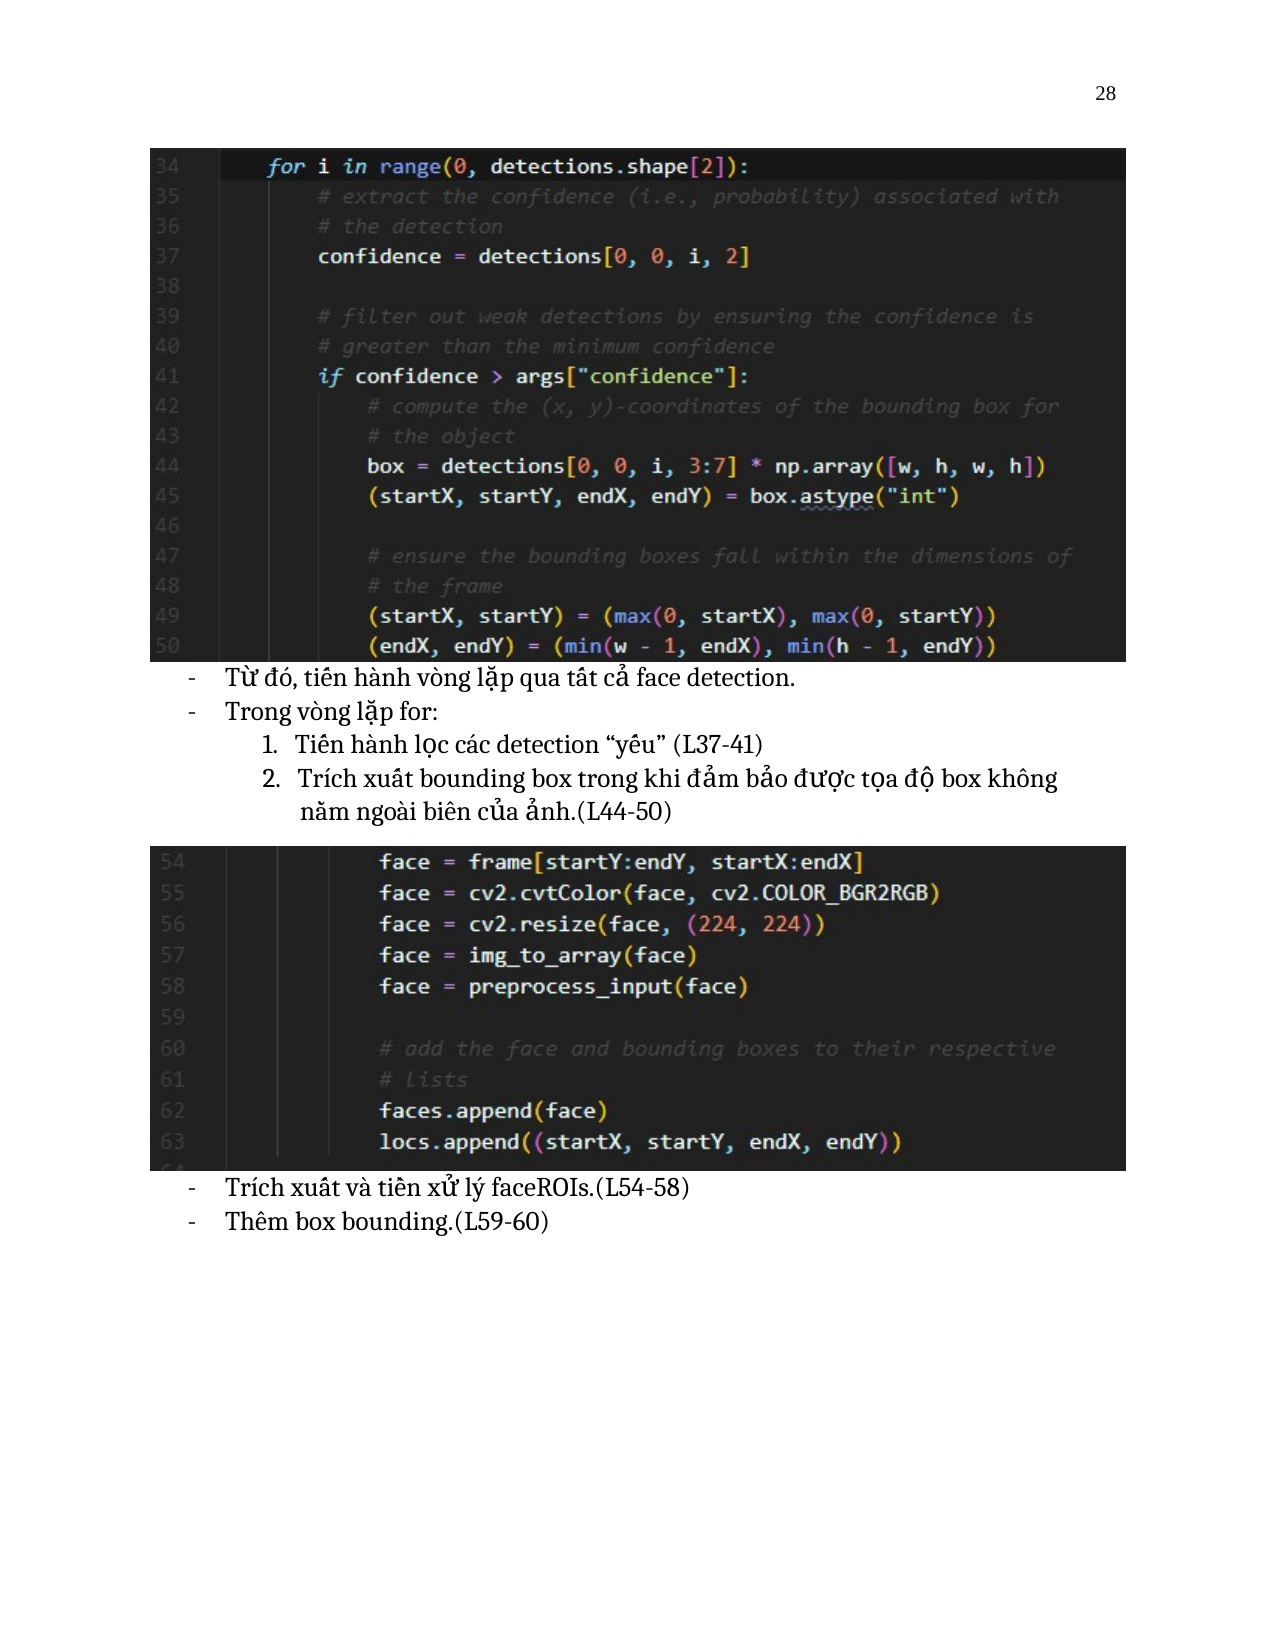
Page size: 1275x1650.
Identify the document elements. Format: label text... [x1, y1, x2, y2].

text - Từ đó, tiến hành vòng lặp qua tất cả face detection. [187, 662, 1137, 693]
text - Trong vòng lặp for: [187, 696, 1137, 727]
picture [150, 846, 1126, 1171]
text 1. Tiến hành lọc các detection “yếu” (L37-41) [262, 729, 1137, 761]
text - Thêm box bounding.(L59-60) [187, 1206, 1137, 1237]
text 2. Trích xuất bounding box trong khi đảm bảo được tọa độ box không nằm ngoài biên của ảnh.(L44-50) [262, 763, 1075, 828]
picture [150, 148, 1126, 662]
text - Trích xuất và tiền xử lý faceROIs.(L54-58) [187, 1172, 1137, 1204]
